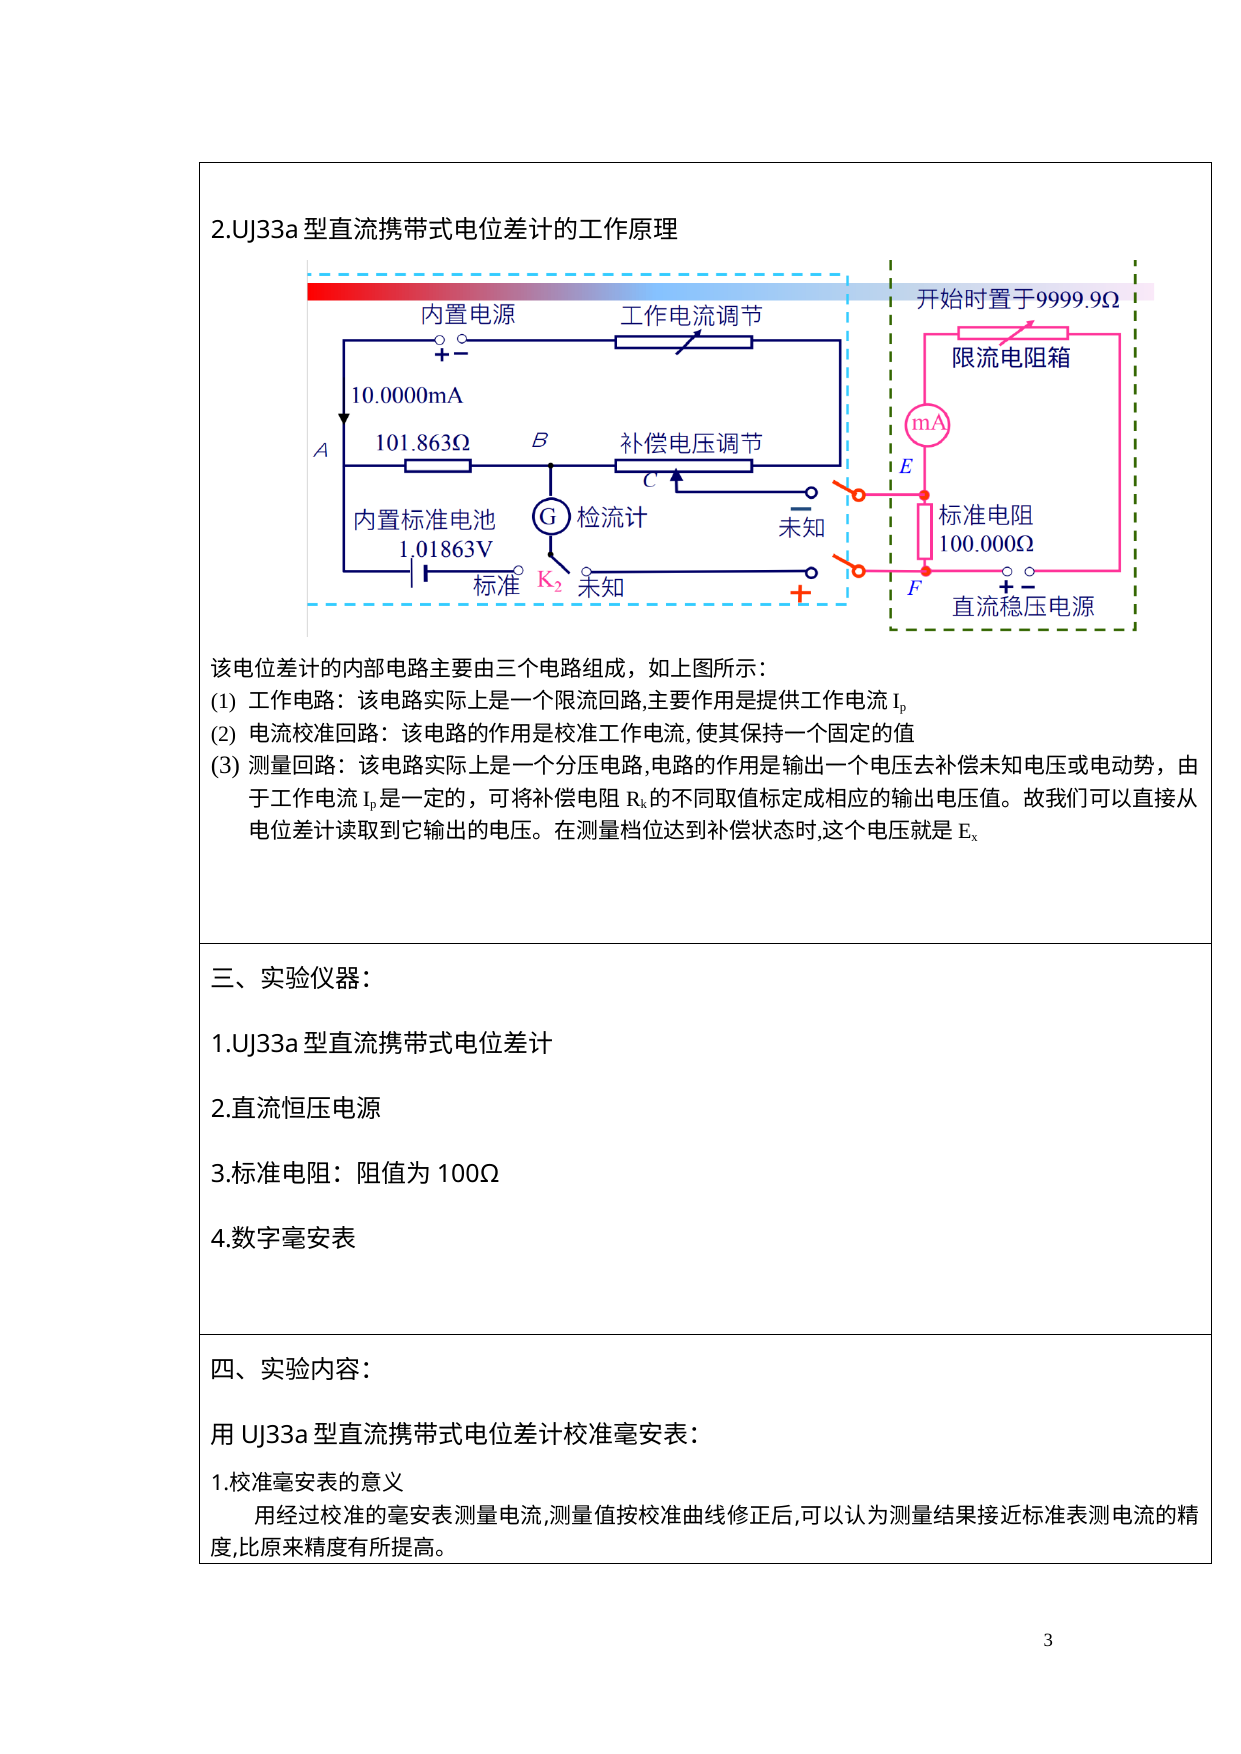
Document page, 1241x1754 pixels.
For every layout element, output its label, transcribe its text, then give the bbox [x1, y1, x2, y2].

table_cell 三、实验仪器： 1.UJ33a型直流携带式电位差计 2.直流恒压电源 3.标准电阻：阻值为100Ω 4.数字毫安表 [200, 944, 1211, 1334]
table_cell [200, 1335, 1211, 1563]
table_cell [200, 163, 1211, 943]
picture [306, 260, 1155, 637]
